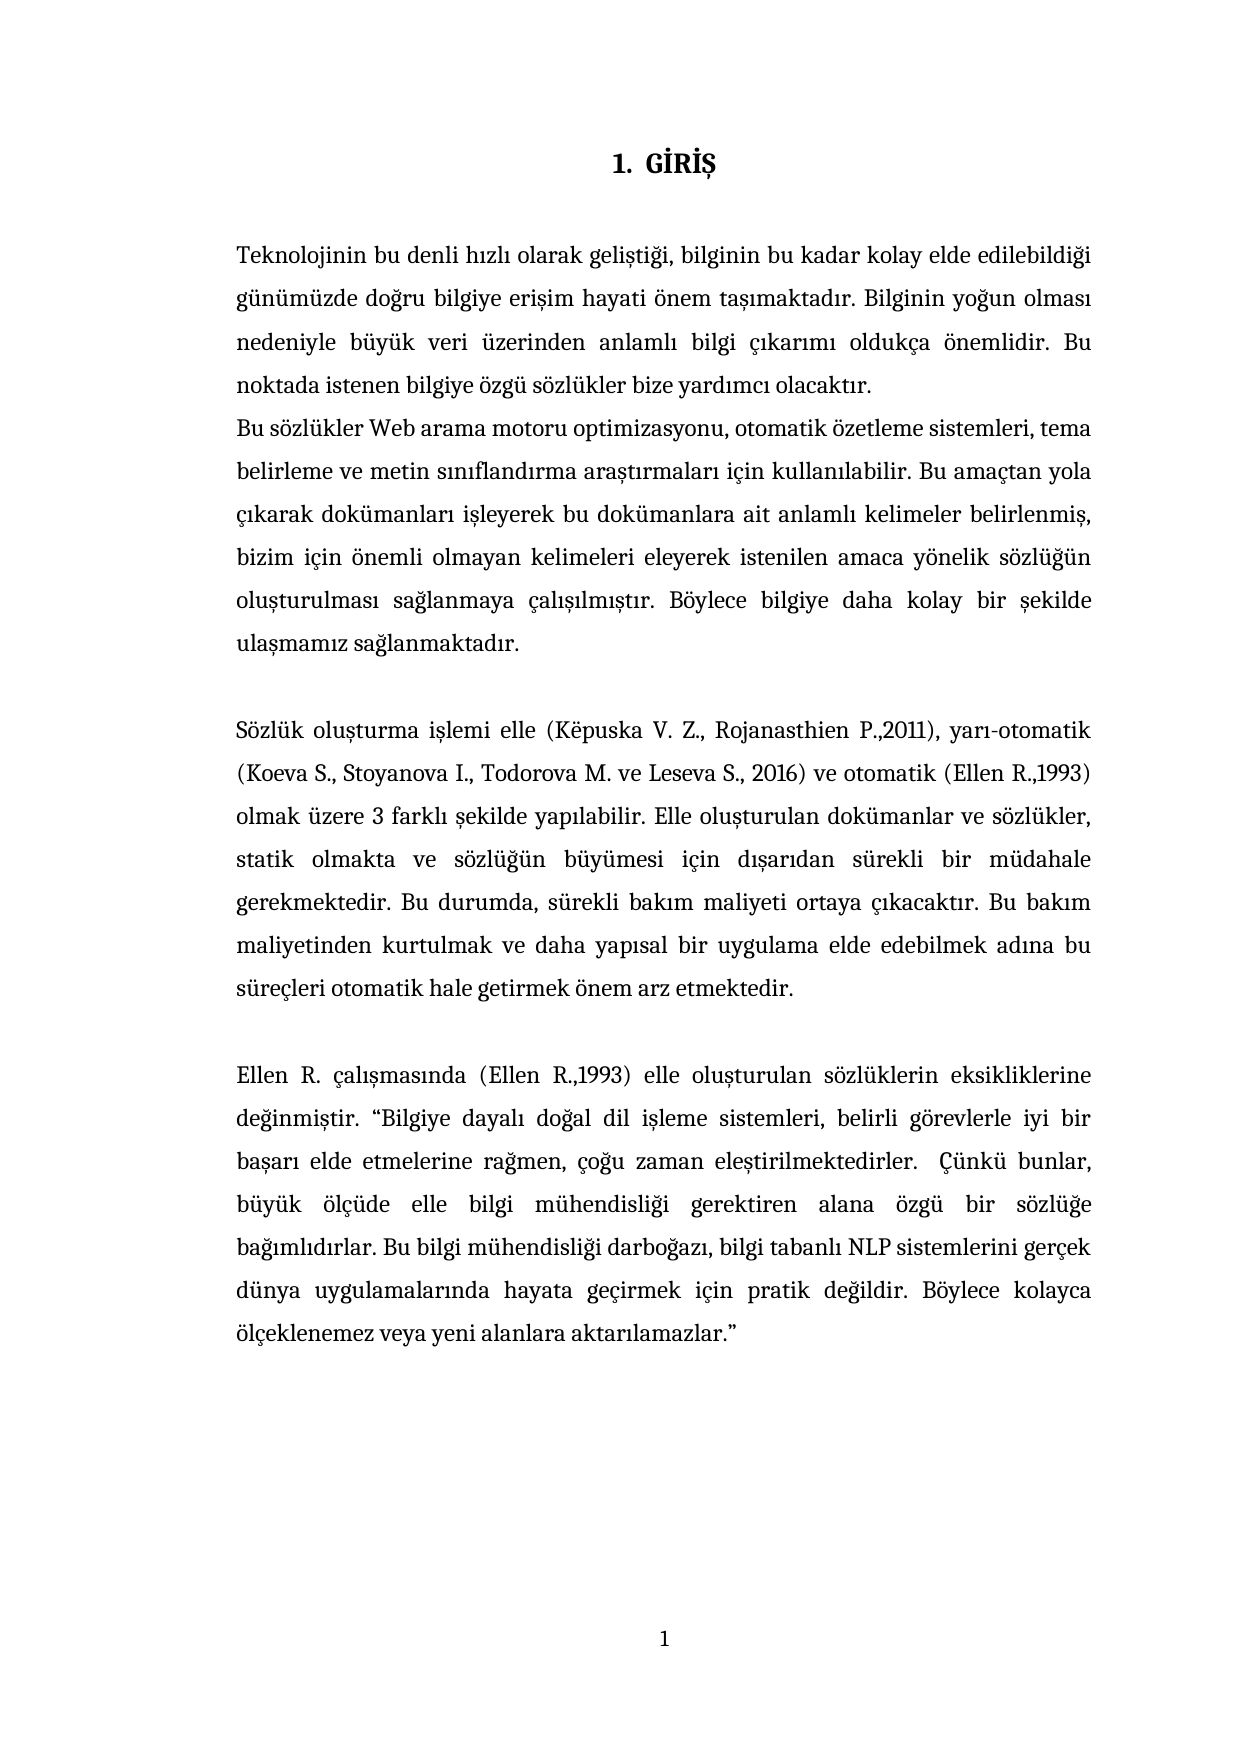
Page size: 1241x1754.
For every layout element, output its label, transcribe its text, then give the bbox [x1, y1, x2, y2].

text Teknolojinin bu denli hızlı olarak geliştiği, bilginin bu kadar kolay elde edilebildiği günümüzde doğru bilgiye erişim hayati önem taşımaktadır. Bilginin yoğun olması nedeniyle büyük veri üzerinden anlamlı bilgi çıkarımı oldukça önemlidir. Bu noktada istenen bilgiye özgü sözlükler bize yardımcı olacaktır. [236, 241, 1092, 399]
text Ellen R. çalışmasında (Ellen R.,1993) elle oluşturulan sözlüklerin eksikliklerine değinmiştir. “Bilgiye dayalı doğal dil işleme sistemleri, belirli görevlerle iyi bir başarı elde etmelerine rağmen, çoğu zaman eleştirilmektedirler. Çünkü bunlar, büyük ölçüde elle bilgi mühendisliği gerektiren alana özgü bir sözlüğe bağımlıdırlar. Bu bilgi mühendisliği darboğazı, bilgi tabanlı NLP sistemlerini gerçek dünya uygulamalarında hayata geçirmek için pratik değildir. Böylece kolayca ölçeklenemez veya yeni alanlara aktarılamazlar.” [236, 1061, 1092, 1348]
text Sözlük oluşturma işlemi elle (Këpuska V. Z., Rojanasthien P.,2011), yarı-otomatik (Koeva S., Stoyanova I., Todorova M. ve Leseva S., 2016) ve otomatik (Ellen R.,1993) olmak üzere 3 farklı şekilde yapılabilir. Elle oluşturulan dokümanlar ve sözlükler, statik olmakta ve sözlüğün büyümesi için dışarıdan sürekli bir müdahale gerekmektedir. Bu durumda, sürekli bakım maliyeti ortaya çıkacaktır. Bu bakım maliyetinden kurtulmak ve daha yapısal bir uygulama elde edebilmek adına bu süreçleri otomatik hale getirmek önem arz etmektedir. [236, 716, 1092, 1003]
text Bu sözlükler Web arama motoru optimizasyonu, otomatik özetleme sistemleri, tema belirleme ve metin sınıflandırma araştırmaları için kullanılabilir. Bu amaçtan yola çıkarak dokümanları işleyerek bu dokümanlara ait anlamlı kelimeler belirlenmiş, bizim için önemli olmayan kelimeleri eleyerek istenilen amaca yönelik sözlüğün oluşturulması sağlanmaya çalışılmıştır. Böylece bilgiye daha kolay bir şekilde ulaşmamız sağlanmaktadır. [236, 414, 1092, 658]
text 1. GİRİŞ [236, 148, 1092, 181]
